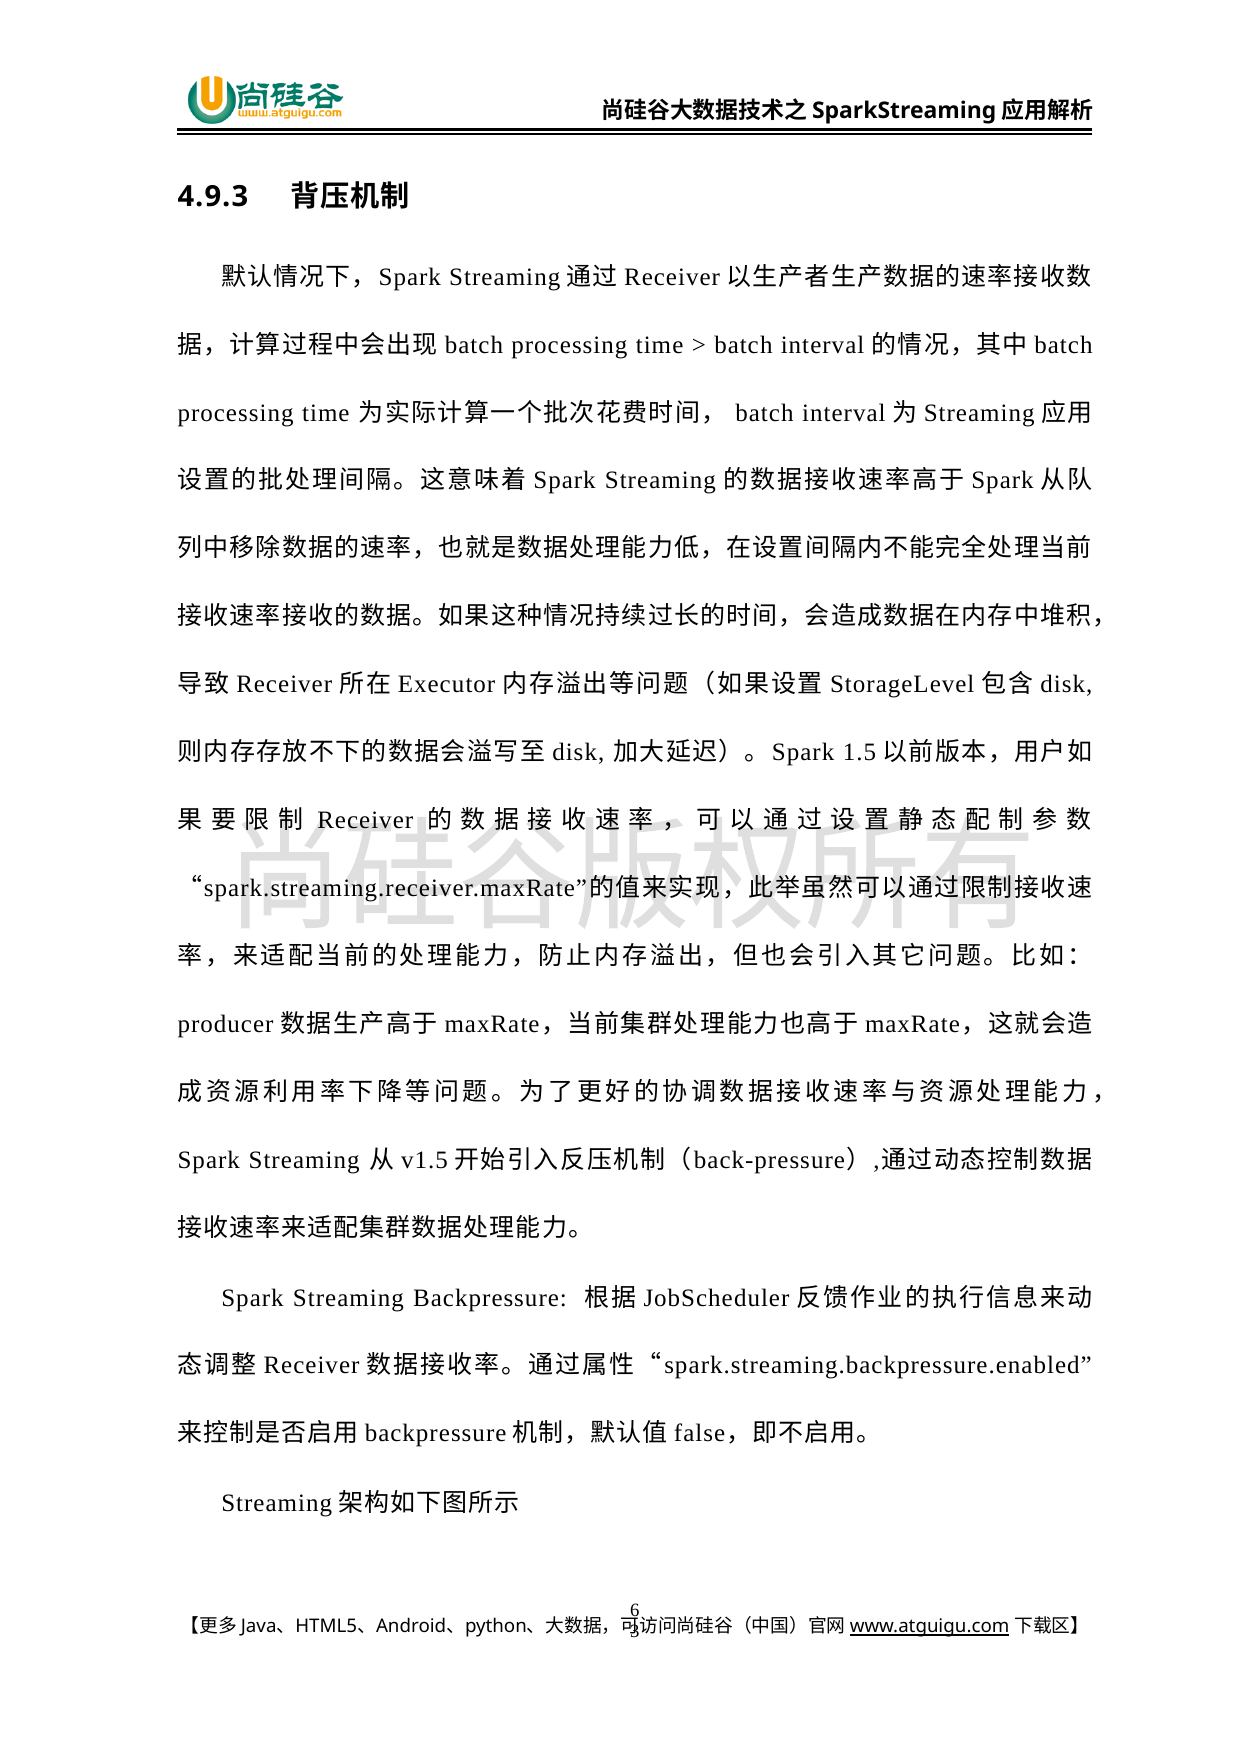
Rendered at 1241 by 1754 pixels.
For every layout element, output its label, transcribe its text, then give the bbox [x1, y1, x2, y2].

subtitle 背压机制 [177, 160, 1092, 228]
picture [177, 68, 362, 128]
text 默认情况下，Spark Streaming通过Receiver以生产者生产数据的速率接收数据，计算过程中会出现batch processing time > batch interval的情况，其中batch processing time 为实际计算一个批次花费时间， batch interval为Streaming应用设置的批处理间隔。这意味着Spark Streaming的数据接收速率高于Spark从队列中移除数据的速率，也就是数据处理能力低，在设置间隔内不能完全处理当前接收速率接收的数据。如果这种情况持续过长的时间，会造成数据在内存中堆积，导致Receiver所在Executor内存溢出等问题（如果设置StorageLevel包含disk, 则内存存放不下的数据会溢写至disk, 加大延迟）。Spark 1.5以前版本，用户如果要限制Receiver的数据接收速率，可以通过设置静态配制参数“spark.streaming.receiver.maxRate”的值来实现，此举虽然可以通过限制接收速率，来适配当前的处理能力，防止内存溢出，但也会引入其它问题。比如：producer数据生产高于maxRate，当前集群处理能力也高于maxRate，这就会造成资源利用率下降等问题。为了更好的协调数据接收速率与资源处理能力，Spark Streaming 从v1.5开始引入反压机制（back-pressure）,通过动态控制数据接收速率来适配集群数据处理能力。 [177, 240, 1092, 1259]
text Streaming架构如下图所示 [177, 1467, 1092, 1535]
text Spark Streaming Backpressure: 根据JobScheduler反馈作业的执行信息来动态调整Receiver数据接收率。通过属性“spark.streaming.backpressure.enabled”来控制是否启用backpressure机制，默认值false，即不启用。 [177, 1261, 1092, 1465]
